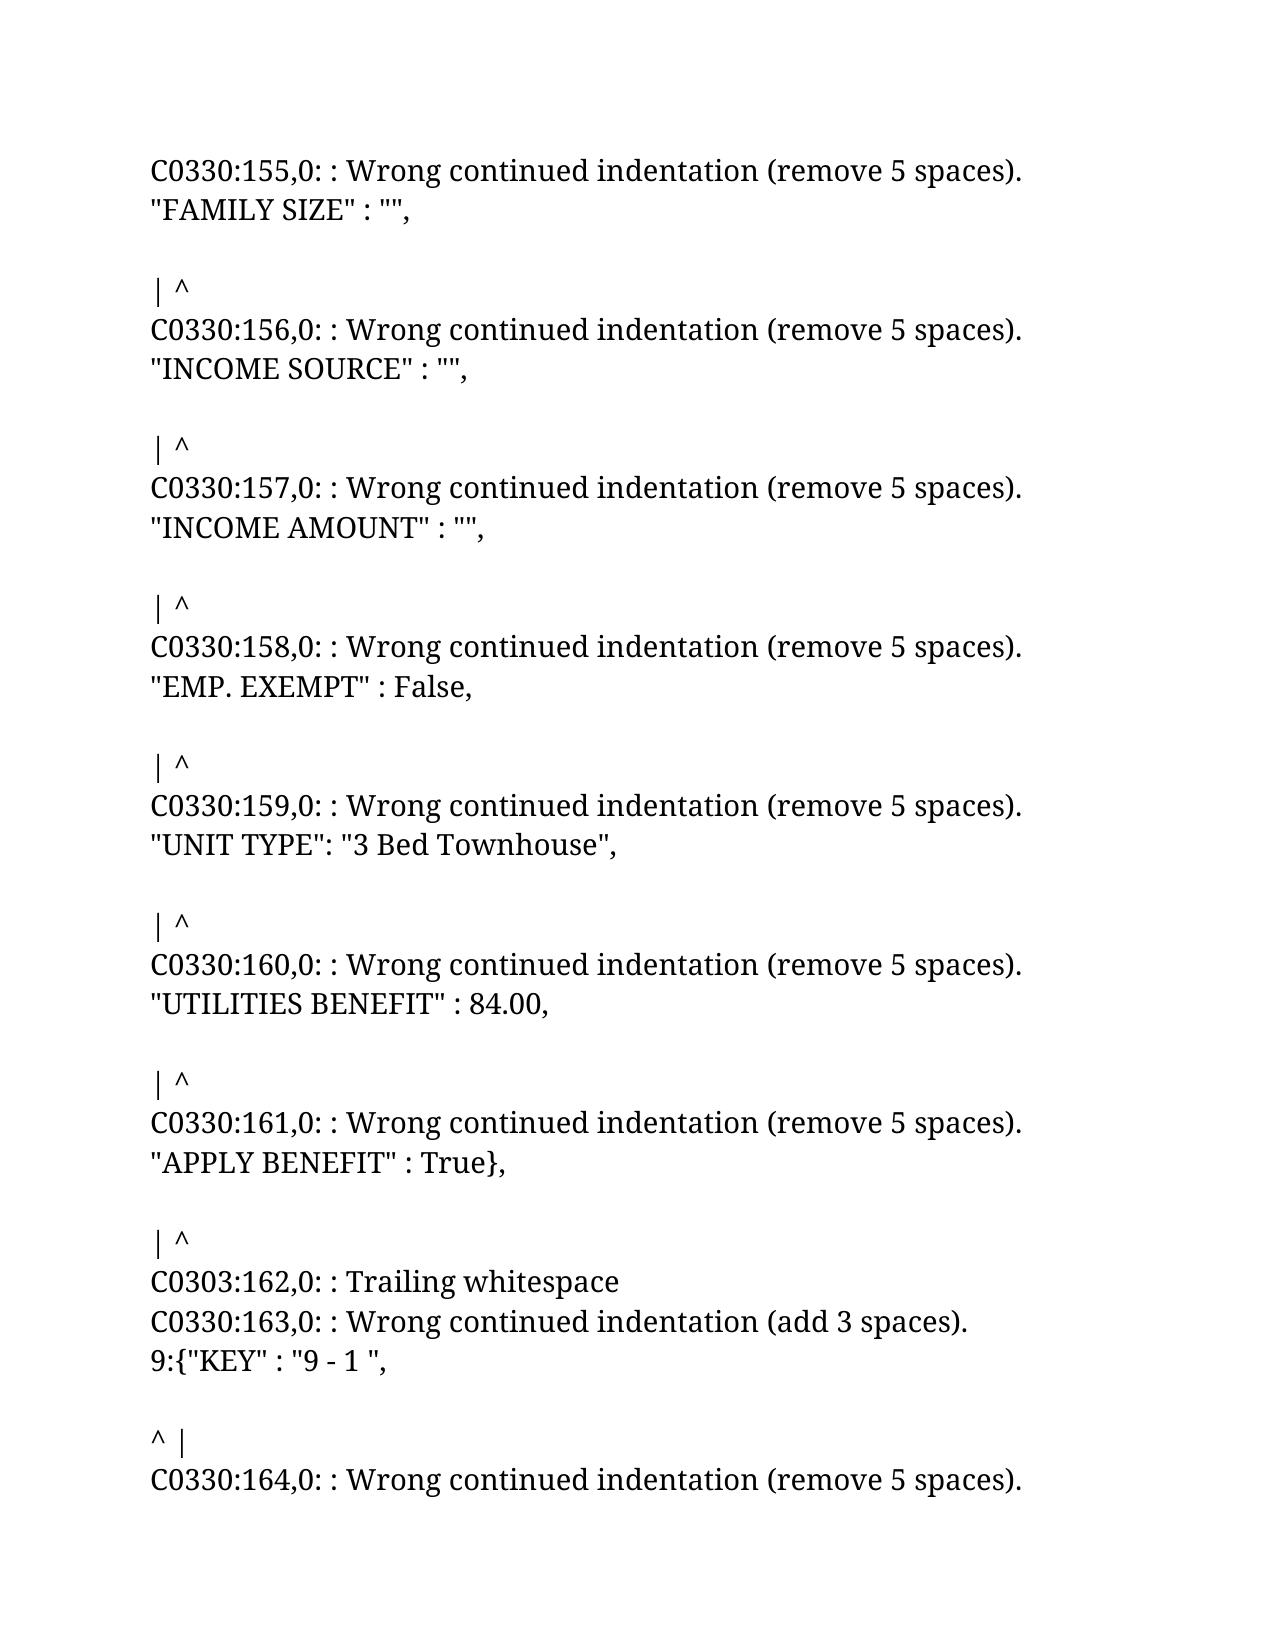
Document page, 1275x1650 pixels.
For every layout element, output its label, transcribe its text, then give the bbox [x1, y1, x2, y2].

text "EMP. EXEMPT" : False, [150, 666, 1125, 706]
text "APPLY BENEFIT" : True}, [150, 1142, 1125, 1182]
text | ^ [150, 428, 1125, 467]
text C0330:159,0: : Wrong continued indentation (remove 5 spaces). [150, 785, 1125, 825]
text "UTILITIES BENEFIT" : 84.00, [150, 983, 1125, 1023]
text C0330:158,0: : Wrong continued indentation (remove 5 spaces). [150, 626, 1125, 666]
text "FAMILY SIZE" : "", [150, 190, 1125, 229]
text 9:{"KEY" : "9 - 1 ", [150, 1341, 1125, 1380]
text C0330:161,0: : Wrong continued indentation (remove 5 spaces). [150, 1102, 1125, 1142]
text | ^ [150, 1222, 1125, 1261]
text C0330:155,0: : Wrong continued indentation (remove 5 spaces). [150, 150, 1125, 190]
text | ^ [150, 1063, 1125, 1102]
text C0330:160,0: : Wrong continued indentation (remove 5 spaces). [150, 944, 1125, 983]
text C0303:162,0: : Trailing whitespace [150, 1261, 1125, 1301]
text | ^ [150, 904, 1125, 944]
text C0330:157,0: : Wrong continued indentation (remove 5 spaces). [150, 467, 1125, 507]
text ^ | [150, 1420, 1125, 1460]
text C0330:164,0: : Wrong continued indentation (remove 5 spaces). [150, 1460, 1125, 1499]
text C0330:156,0: : Wrong continued indentation (remove 5 spaces). [150, 309, 1125, 348]
text "UNIT TYPE": "3 Bed Townhouse", [150, 825, 1125, 864]
text | ^ [150, 745, 1125, 785]
text | ^ [150, 269, 1125, 309]
text | ^ [150, 587, 1125, 626]
text C0330:163,0: : Wrong continued indentation (add 3 spaces). [150, 1301, 1125, 1341]
text "INCOME AMOUNT" : "", [150, 507, 1125, 547]
text "INCOME SOURCE" : "", [150, 348, 1125, 388]
